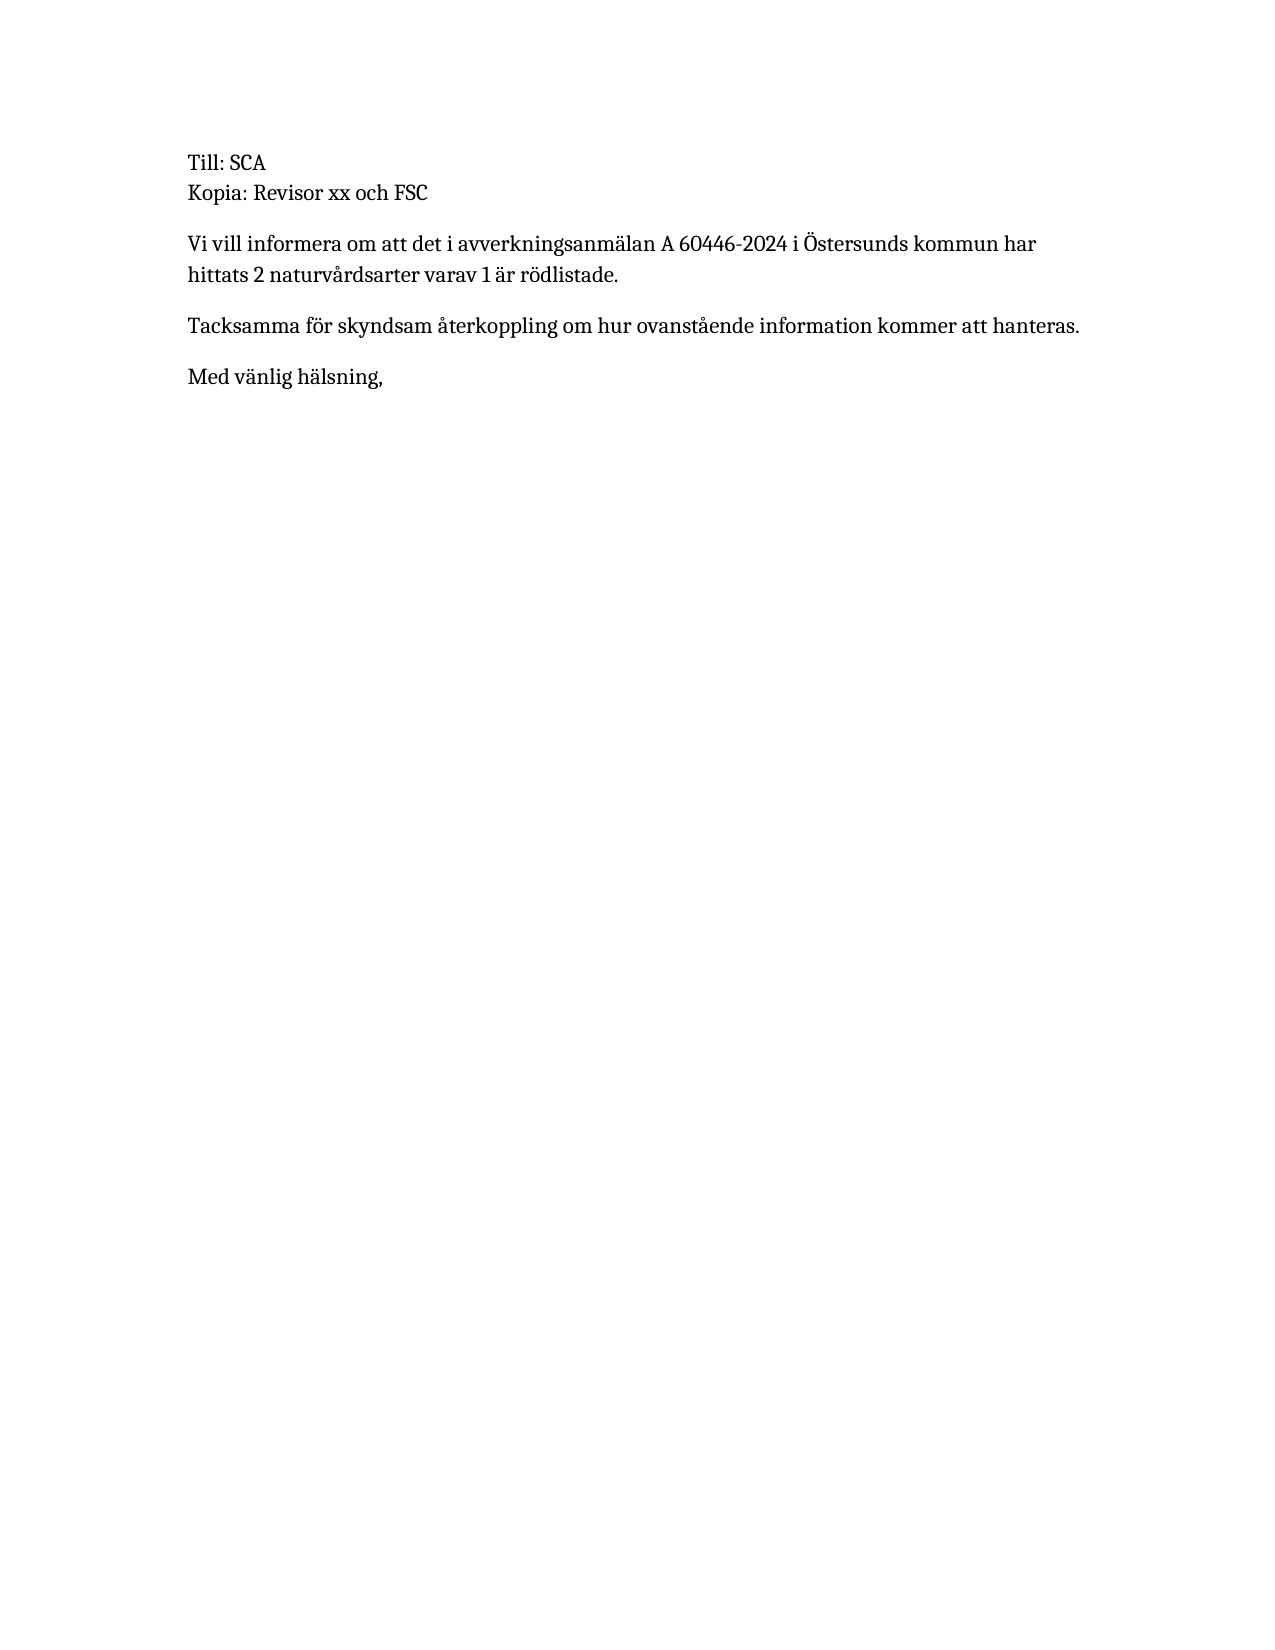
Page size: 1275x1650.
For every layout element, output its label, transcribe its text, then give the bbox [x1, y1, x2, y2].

text Med vänlig hälsning, [187, 363, 1087, 420]
text Tacksamma för skyndsam återkoppling om hur ovanstående information kommer att hanteras. [187, 312, 1087, 339]
text Vi vill informera om att det i avverkningsanmälan A 60446-2024 i Östersunds kommun har hittats 2 naturvårdsarter varav 1 är rödlistade. [187, 231, 1087, 288]
text Till: SCA Kopia: Revisor xx och FSC [187, 150, 1087, 207]
